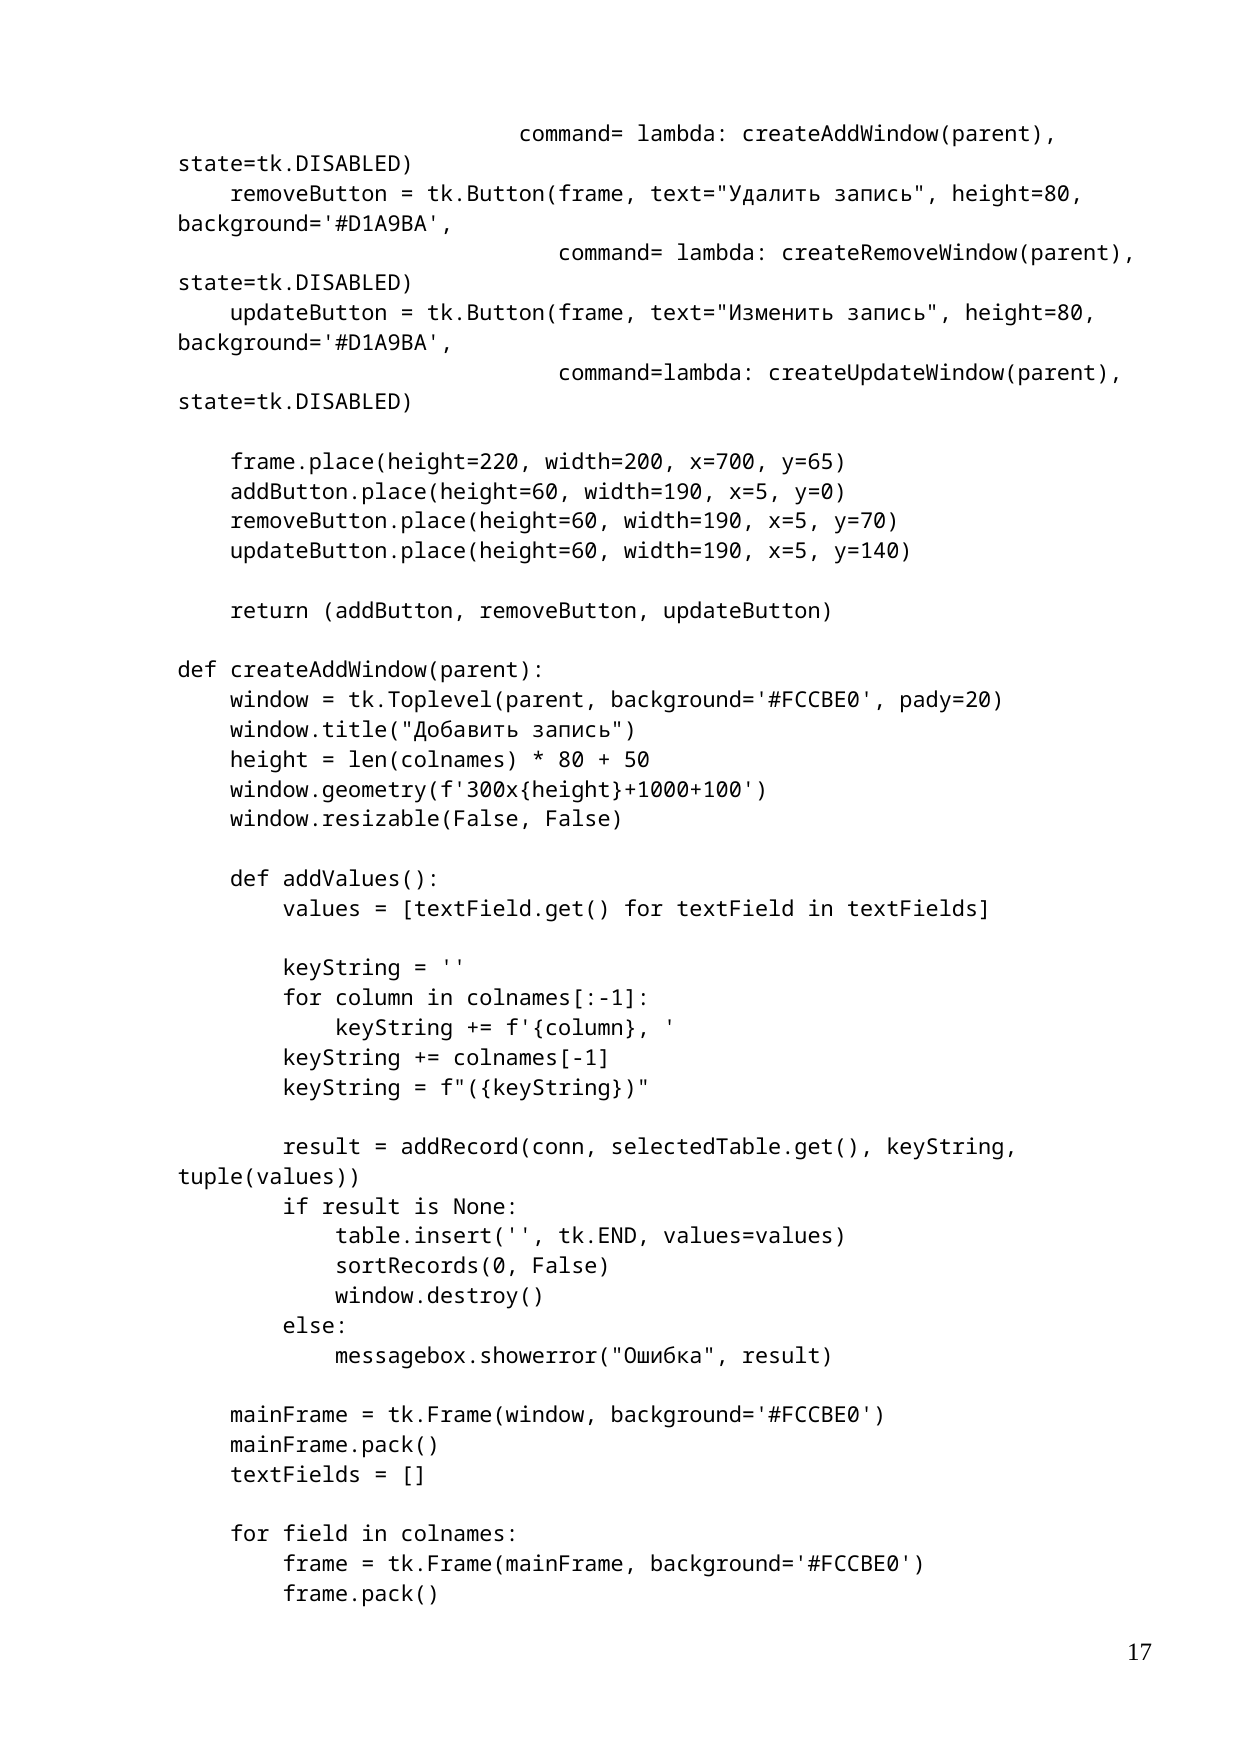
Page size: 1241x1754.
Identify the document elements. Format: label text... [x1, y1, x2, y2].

text window.title("Добавить запись") [177, 714, 1152, 744]
text table.insert('', tk.END, values=values) [177, 1220, 1152, 1250]
text removeButton.place(height=60, width=190, x=5, y=70) [177, 505, 1152, 535]
text window.resizable(False, False) [177, 803, 1152, 833]
text values = [textField.get() for textField in textFields] [177, 893, 1152, 922]
text frame.place(height=220, width=200, x=700, y=65) [177, 446, 1152, 476]
text command= lambda: createRemoveWindow(parent), state=tk.DISABLED) [177, 237, 1152, 297]
text else: [177, 1310, 1152, 1339]
text height = len(colnames) * 80 + 50 [177, 744, 1152, 773]
text updateButton.place(height=60, width=190, x=5, y=140) [177, 535, 1152, 565]
text sortRecords(0, False) [177, 1250, 1152, 1280]
text keyString = '' [177, 952, 1152, 982]
text window.geometry(f'300x{height}+1000+100') [177, 773, 1152, 803]
text keyString = f"({keyString})" [177, 1071, 1152, 1101]
text def addValues(): [177, 863, 1152, 893]
text if result is None: [177, 1191, 1152, 1220]
text command= lambda: createAddWindow(parent), state=tk.DISABLED) [177, 118, 1152, 178]
text keyString += colnames[-1] [177, 1042, 1152, 1071]
text keyString += f'{column}, ' [177, 1012, 1152, 1042]
text frame.pack() [177, 1578, 1152, 1608]
text frame = tk.Frame(mainFrame, background='#FCCBE0') [177, 1548, 1152, 1578]
text for field in colnames: [177, 1518, 1152, 1548]
text messagebox.showerror("Ошибка", result) [177, 1339, 1152, 1369]
text for column in colnames[:-1]: [177, 982, 1152, 1012]
text def createAddWindow(parent): [177, 654, 1152, 684]
text updateButton = tk.Button(frame, text="Изменить запись", height=80, background='#D1A9BA', [177, 297, 1152, 356]
text textFields = [] [177, 1459, 1152, 1488]
text mainFrame.pack() [177, 1429, 1152, 1459]
text mainFrame = tk.Frame(window, background='#FCCBE0') [177, 1399, 1152, 1429]
text addButton.place(height=60, width=190, x=5, y=0) [177, 476, 1152, 505]
text window = tk.Toplevel(parent, background='#FCCBE0', pady=20) [177, 684, 1152, 714]
text return (addButton, removeButton, updateButton) [177, 595, 1152, 624]
text removeButton = tk.Button(frame, text="Удалить запись", height=80, background='#D1A9BA', [177, 178, 1152, 237]
text command=lambda: createUpdateWindow(parent), state=tk.DISABLED) [177, 356, 1152, 416]
text result = addRecord(conn, selectedTable.get(), keyString, tuple(values)) [177, 1131, 1152, 1191]
text window.destroy() [177, 1280, 1152, 1310]
